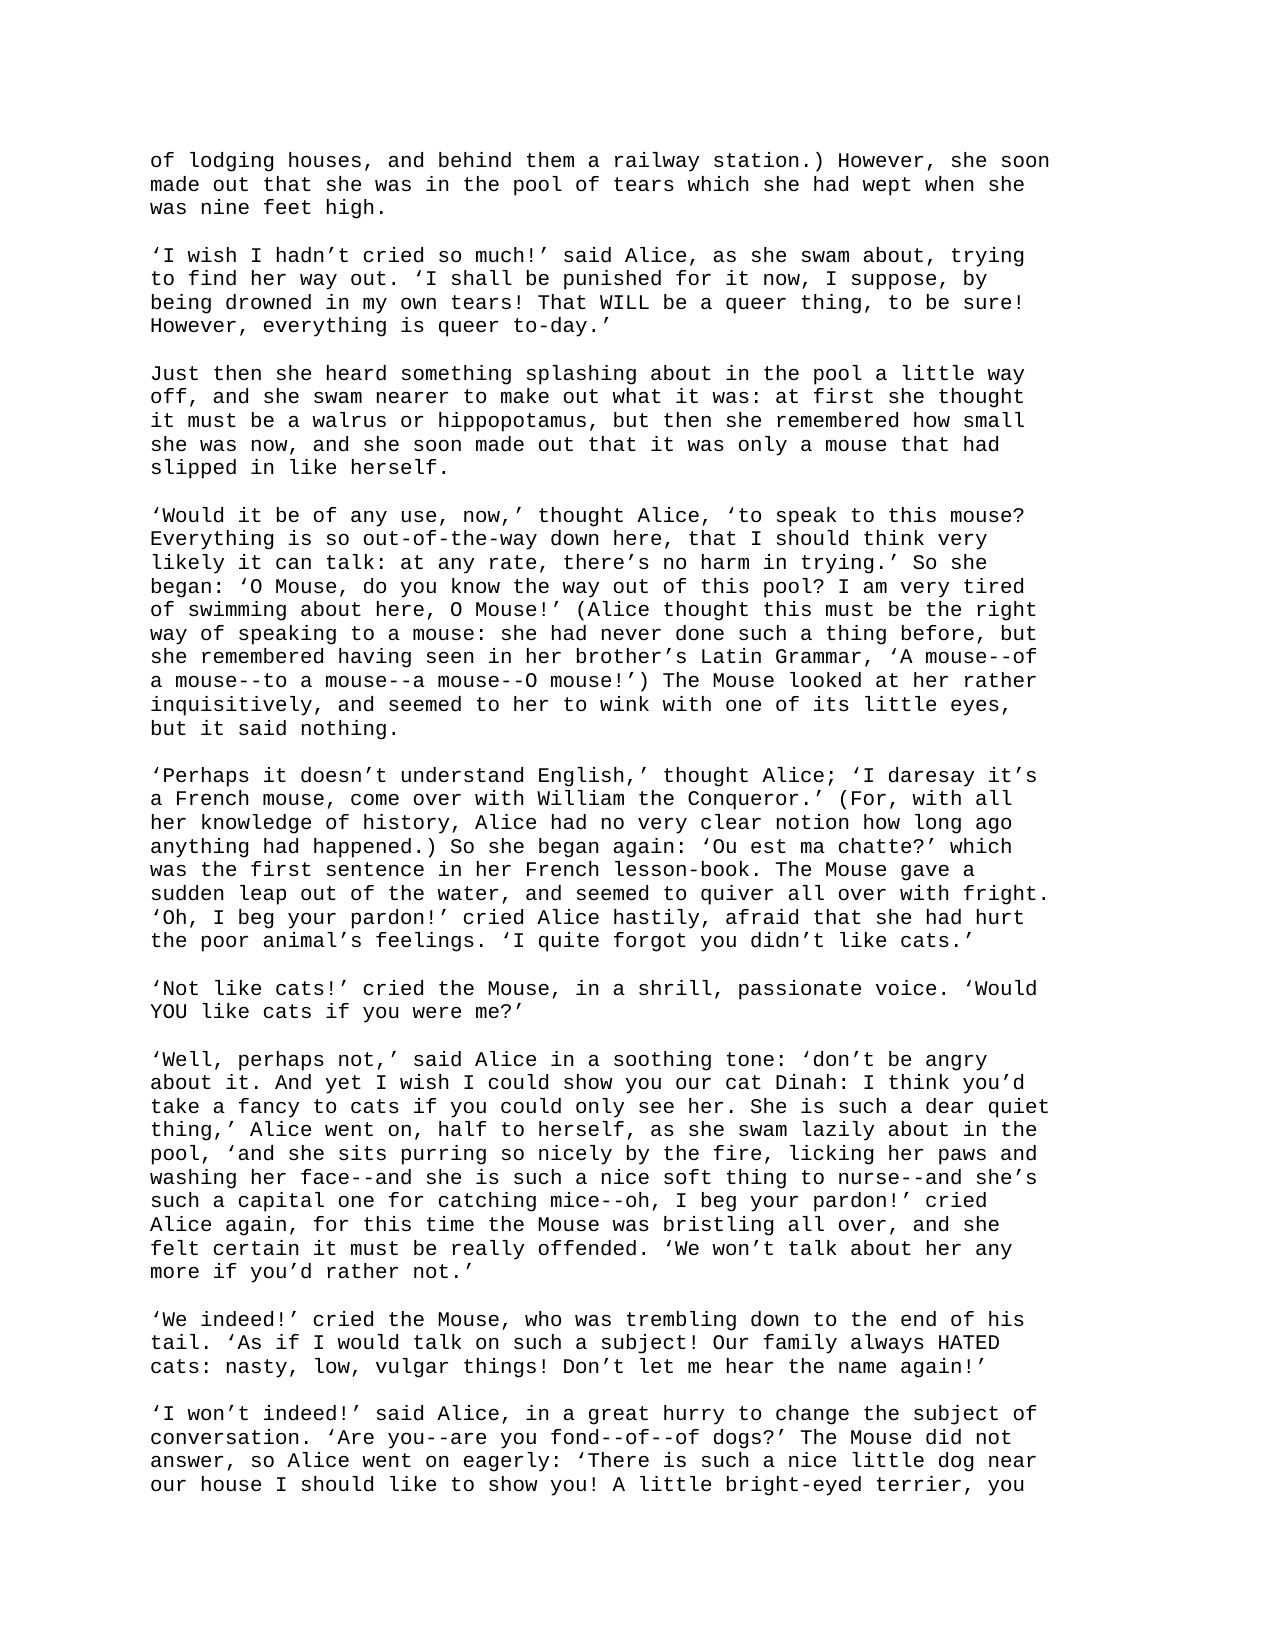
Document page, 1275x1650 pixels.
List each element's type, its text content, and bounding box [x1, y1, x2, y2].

text was nine feet high. [150, 197, 1125, 221]
text ‘I won’t indeed!’ said Alice, in a great hurry to change the subject of [150, 1403, 1125, 1427]
text likely it can talk: at any rate, there’s no harm in trying.’ So she [150, 552, 1125, 576]
text such a capital one for catching mice--oh, I beg your pardon!’ cried [150, 1190, 1125, 1214]
text anything had happened.) So she began again: ‘Ou est ma chatte?’ which [150, 836, 1125, 859]
text sudden leap out of the water, and seemed to quiver all over with fright. [150, 883, 1125, 907]
text it must be a walrus or hippopotamus, but then she remembered how small [150, 410, 1125, 434]
text felt certain it must be really offended. ‘We won’t talk about her any [150, 1238, 1125, 1261]
text Everything is so out-of-the-way down here, that I should think very [150, 528, 1125, 552]
text inquisitively, and seemed to her to wink with one of its little eyes, [150, 694, 1125, 717]
text conversation. ‘Are you--are you fond--of--of dogs?’ The Mouse did not [150, 1427, 1125, 1451]
text a French mouse, come over with William the Conqueror.’ (For, with all [150, 788, 1125, 812]
text she remembered having seen in her brother’s Latin Grammar, ‘A mouse--of [150, 647, 1125, 670]
text pool, ‘and she sits purring so nicely by the fire, licking her paws and [150, 1143, 1125, 1167]
text Just then she heard something splashing about in the pool a little way [150, 363, 1125, 386]
text ‘Perhaps it doesn’t understand English,’ thought Alice; ‘I daresay it’s [150, 765, 1125, 788]
text cats: nasty, low, vulgar things! Don’t let me hear the name again!’ [150, 1356, 1125, 1379]
text ‘I wish I hadn’t cried so much!’ said Alice, as she swam about, trying [150, 244, 1125, 268]
text Alice again, for this time the Mouse was bristling all over, and she [150, 1214, 1125, 1238]
text off, and she swam nearer to make out what it was: at first she thought [150, 386, 1125, 410]
text a mouse--to a mouse--a mouse--O mouse!’) The Mouse looked at her rather [150, 670, 1125, 694]
text our house I should like to show you! A little bright-eyed terrier, you [150, 1474, 1125, 1498]
text of swimming about here, O Mouse!’ (Alice thought this must be the right [150, 599, 1125, 623]
text ‘We indeed!’ cried the Mouse, who was trembling down to the end of his [150, 1309, 1125, 1332]
text slipped in like herself. [150, 457, 1125, 481]
text ‘Well, perhaps not,’ said Alice in a soothing tone: ‘don’t be angry [150, 1048, 1125, 1072]
text ‘Oh, I beg your pardon!’ cried Alice hastily, afraid that she had hurt [150, 907, 1125, 930]
text being drowned in my own tears! That WILL be a queer thing, to be sure! [150, 292, 1125, 316]
text of lodging houses, and behind them a railway station.) However, she soon [150, 150, 1125, 174]
text her knowledge of history, Alice had no very clear notion how long ago [150, 812, 1125, 836]
text thing,’ Alice went on, half to herself, as she swam lazily about in the [150, 1119, 1125, 1143]
text However, everything is queer to-day.’ [150, 316, 1125, 339]
text made out that she was in the pool of tears which she had wept when she [150, 174, 1125, 197]
text washing her face--and she is such a nice soft thing to nurse--and she’s [150, 1167, 1125, 1190]
text was the first sentence in her French lesson-book. The Mouse gave a [150, 859, 1125, 883]
text way of speaking to a mouse: she had never done such a thing before, but [150, 623, 1125, 647]
text about it. And yet I wish I could show you our cat Dinah: I think you’d [150, 1072, 1125, 1096]
text but it said nothing. [150, 717, 1125, 741]
text answer, so Alice went on eagerly: ‘There is such a nice little dog near [150, 1451, 1125, 1474]
text to find her way out. ‘I shall be punished for it now, I suppose, by [150, 268, 1125, 292]
text more if you’d rather not.’ [150, 1261, 1125, 1285]
text ‘Not like cats!’ cried the Mouse, in a shrill, passionate voice. ‘Would [150, 978, 1125, 1001]
text she was now, and she soon made out that it was only a mouse that had [150, 434, 1125, 457]
text take a fancy to cats if you could only see her. She is such a dear quiet [150, 1096, 1125, 1119]
text YOU like cats if you were me?’ [150, 1001, 1125, 1025]
text tail. ‘As if I would talk on such a subject! Our family always HATED [150, 1332, 1125, 1356]
text ‘Would it be of any use, now,’ thought Alice, ‘to speak to this mouse? [150, 505, 1125, 528]
text the poor animal’s feelings. ‘I quite forgot you didn’t like cats.’ [150, 930, 1125, 954]
text began: ‘O Mouse, do you know the way out of this pool? I am very tired [150, 576, 1125, 599]
